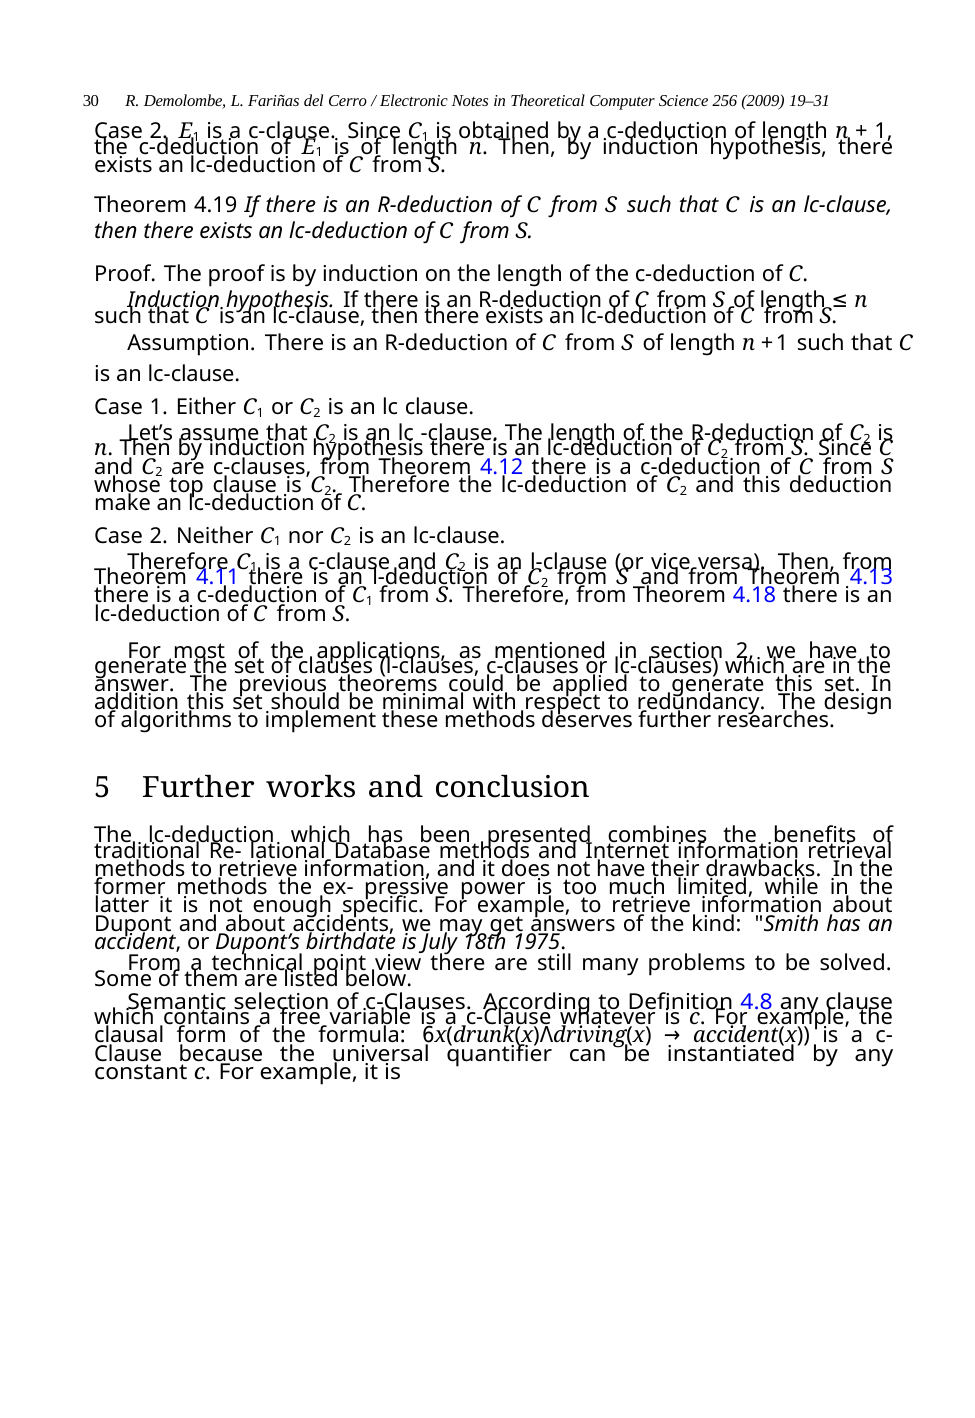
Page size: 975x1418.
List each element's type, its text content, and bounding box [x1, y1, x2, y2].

text Induction hypothesis. If there is an R-deduction of C from S of length ≤ n such that C is an lc-clause, then there exists an lc-deduction of C from S. [94, 294, 914, 329]
text Theorem 4.19 If there is an R-deduction of C from S such that C is an lc-clause, then there exists an lc-deduction of C from S. [94, 191, 892, 245]
text For most of the applications, as mentioned in section 2, we have to generate the set of clauses (l-clauses, c-clauses or lc-clauses) which are in the answer. The previous theorems could be applied to generate this set. In addition this set should be minimal with respect to redundancy. The design of algorithms to implement these methods deserves further researches. [94, 644, 893, 734]
text Proof. The proof is by induction on the length of the c-deduction of C. [94, 251, 914, 288]
text Case 1. Either C1 or C2 is an lc clause. [94, 388, 914, 421]
text Assumption. There is an R-deduction of C from S of length n +1 such that C [127, 329, 914, 355]
text is an lc-clause. [94, 355, 914, 388]
subtitle Further works and conclusion [94, 766, 914, 806]
text Case 2. Neither C1 nor C2 is an lc-clause. [94, 517, 914, 550]
text Case 2. E1 is a c-clause. Since C1 is obtained by a c-deduction of length n + 1, the c-deduction of E1 is of length n. Then, by induction hypothesis, there exists an lc-deduction of C from S. [94, 124, 893, 179]
text Semantic selection of c-Clauses. According to Definition 4.8 any clause which contains a free variable is a c-Clause whatever is c. For example, the clausal form of the formula: 6x(drunk(x)Λdriving(x) → accident(x)) is a c-Clause because the universal quantifier can be instantiated by any constant c. For example, it is [94, 994, 893, 1086]
text Let’s assume that C2 is an lc -clause. The length of the R-deduction of C2 is n. Then by induction hypothesis there is an lc-deduction of C2 from S. Since C and C2 are c-clauses, from Theorem 4.12 there is a c-deduction of C from S whose top clause is C2. Therefore the lc-deduction of C2 and this deduction make an lc-deduction of C. [94, 426, 893, 517]
text From a technical point view there are still many problems to be solved. Some of them are listed below. [94, 957, 893, 992]
text The lc-deduction which has been presented combines the benefits of traditional Re- lational Database methods and Internet information retrieval methods to retrieve information, and it does not have their drawbacks. In the former methods the ex- pressive power is too much limited, while in the latter it is not enough specific. For example, to retrieve information about Dupont and about accidents, we may get answers of the kind: "Smith has an accident, or Dupont’s birthdate is July 18th 1975. [94, 828, 893, 956]
text Therefore C1 is a c-clause and C2 is an l-clause (or vice versa). Then, from Theorem 4.11 there is an l-deduction of C2 from S and from Theorem 4.13 there is a c-deduction of C1 from S. Therefore, from Theorem 4.18 there is an lc-deduction of C from S. [94, 555, 893, 627]
